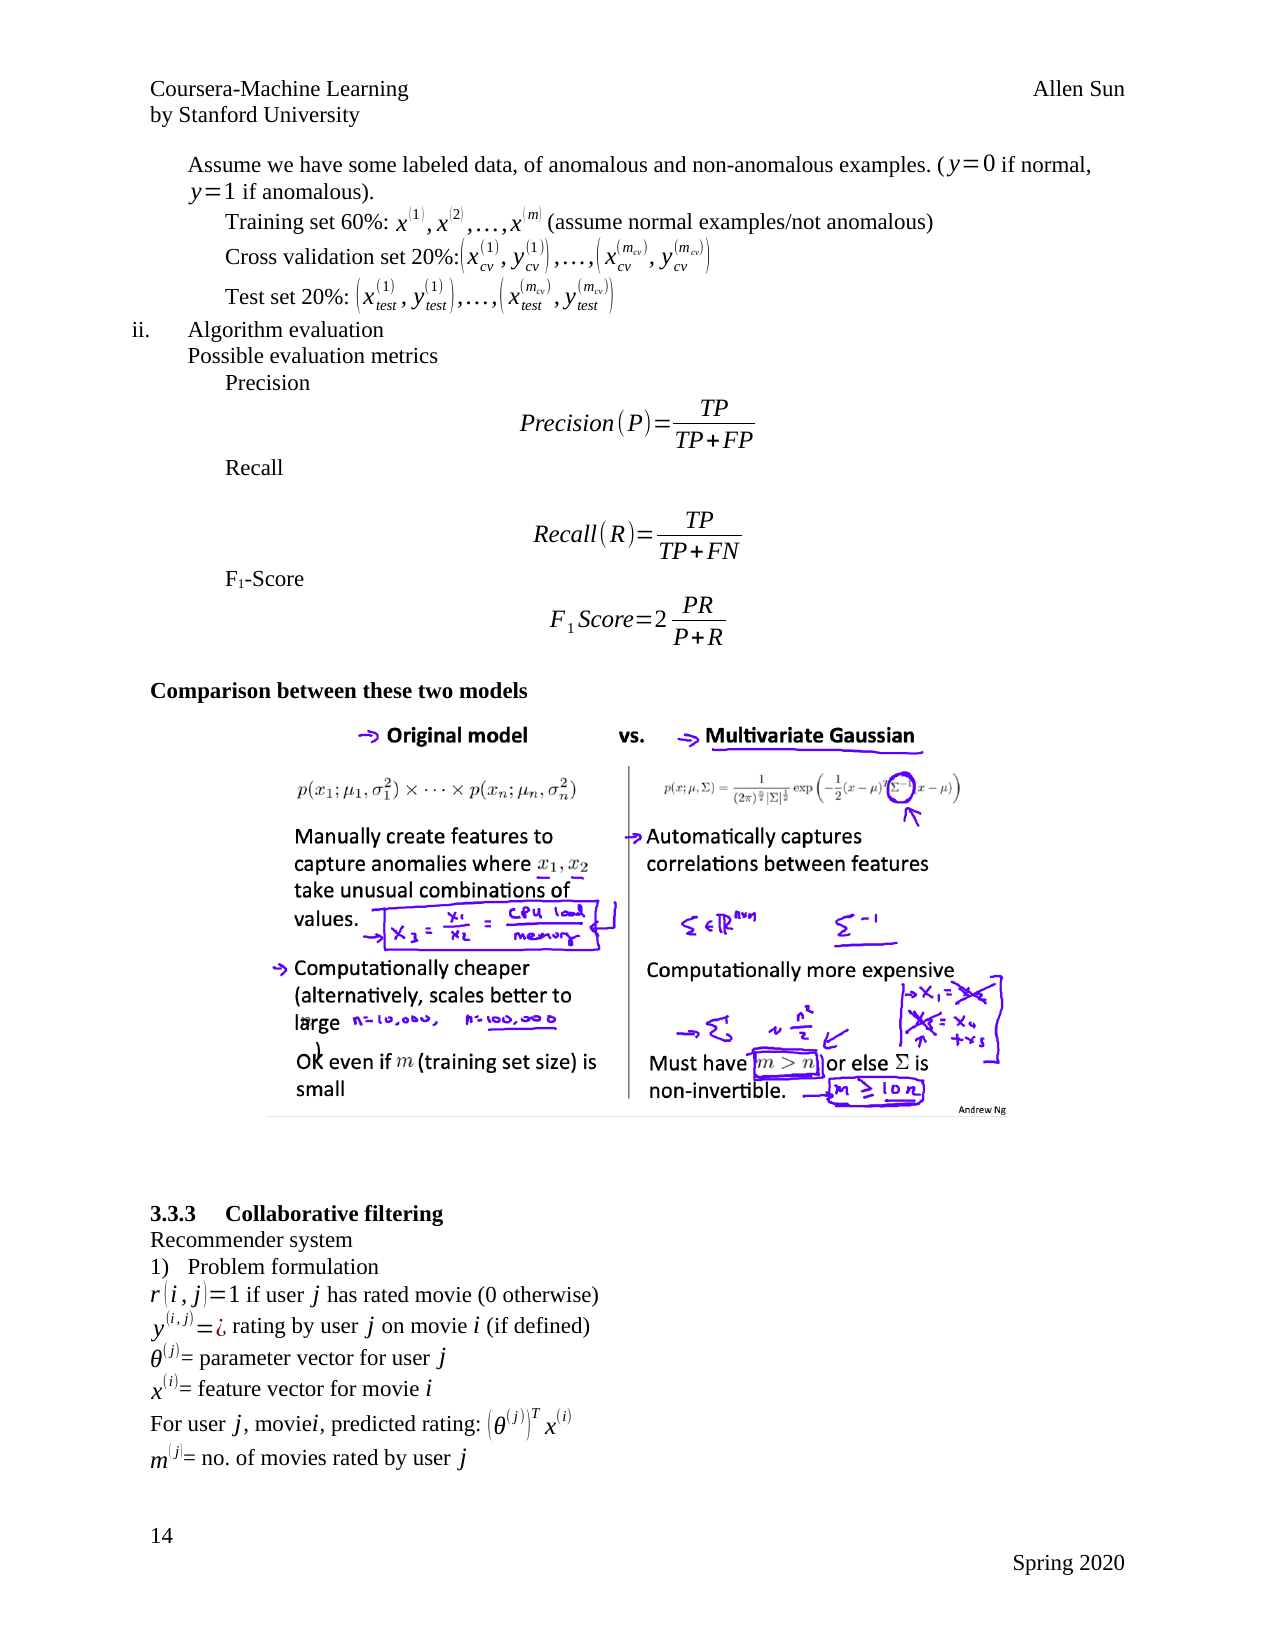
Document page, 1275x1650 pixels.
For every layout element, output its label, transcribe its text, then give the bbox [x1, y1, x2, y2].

text Comparison between these two models [150, 677, 1125, 703]
text rating by user on movie (if defined) [150, 1310, 1125, 1341]
text Test set 20%: [150, 276, 1125, 316]
text = parameter vector for user [150, 1341, 1125, 1373]
text Assume we have some labeled data, of anomalous and non-anomalous examples. ( if normal, if anomalous). [187, 150, 1125, 205]
text if user has rated movie (0 otherwise) [150, 1279, 1125, 1310]
text Precision [150, 368, 1125, 395]
text Recommender system [150, 1226, 1125, 1253]
text F1-Score [150, 566, 1125, 592]
subtitle Collaborative filtering [150, 1200, 1125, 1226]
text Cross validation set 20%: [150, 237, 1125, 276]
text = feature vector for movie For user , movie, predicted rating: [150, 1373, 1125, 1442]
text Recall [150, 454, 1125, 480]
text Possible evaluation metrics [150, 342, 1125, 368]
picture [267, 703, 1008, 1117]
text Training set 60%: (assume normal examples/not anomalous) [150, 205, 1125, 237]
list Problem formulation [150, 1253, 1125, 1279]
text = no. of movies rated by user [150, 1442, 1125, 1473]
list Algorithm evaluation [150, 316, 1125, 342]
